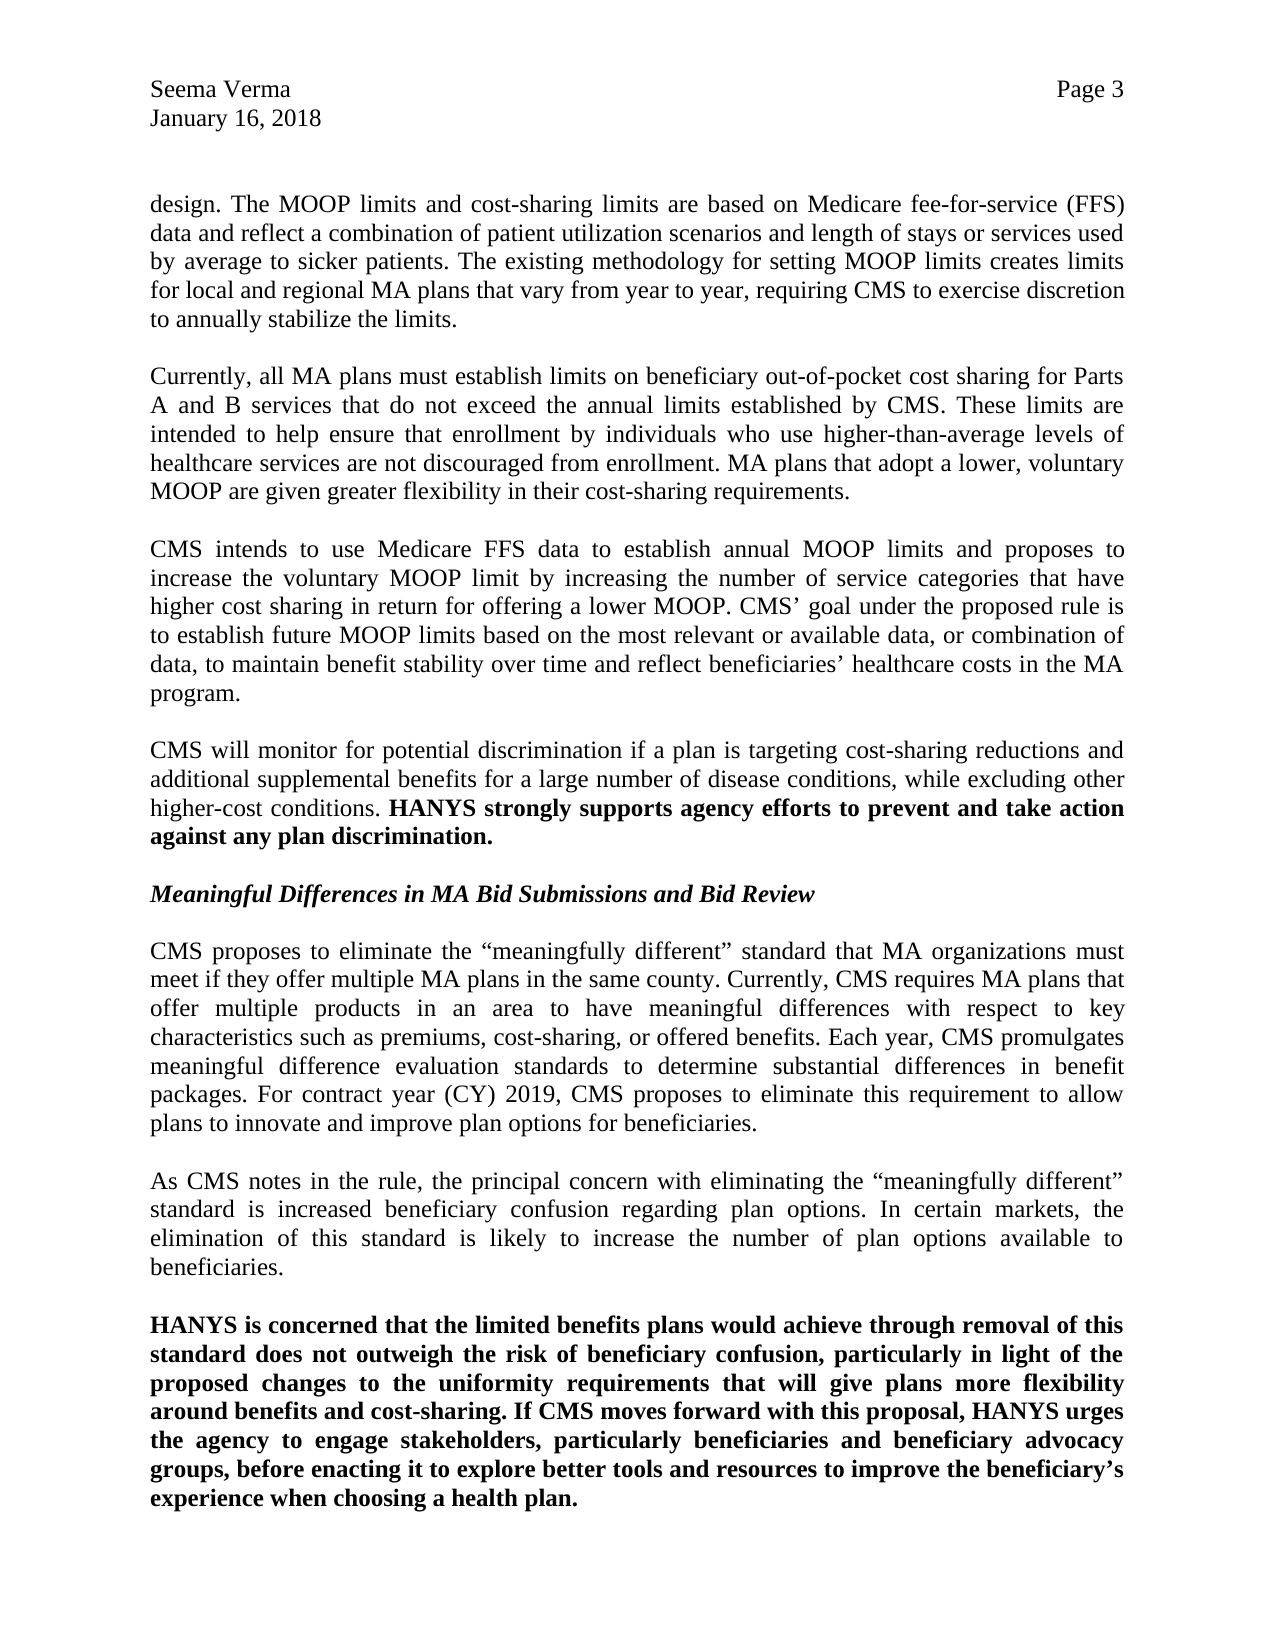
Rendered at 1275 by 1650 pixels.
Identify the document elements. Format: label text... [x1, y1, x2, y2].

text CMS intends to use Medicare FFS data to establish annual MOOP limits and proposes to increase the voluntary MOOP limit by increasing the number of service categories that have higher cost sharing in return for offering a lower MOOP. CMS’ goal under the proposed rule is to establish future MOOP limits based on the most relevant or available data, or combination of data, to maintain benefit stability over time and reflect beneficiaries’ healthcare costs in the MA program. [150, 534, 1125, 706]
text CMS proposes to eliminate the “meaningfully different” standard that MA organizations must meet if they offer multiple MA plans in the same county. Currently, CMS requires MA plans that offer multiple products in an area to have meaningful differences with respect to key characteristics such as premiums, cost-sharing, or offered benefits. Each year, CMS promulgates meaningful difference evaluation standards to determine substantial differences in benefit packages. For contract year (CY) 2019, CMS proposes to eliminate this requirement to allow plans to innovate and improve plan options for beneficiaries. [150, 936, 1125, 1137]
text design. The MOOP limits and cost-sharing limits are based on Medicare fee-for-service (FFS) data and reflect a combination of patient utilization scenarios and length of stays or services used by average to sicker patients. The existing methodology for setting MOOP limits creates limits for local and regional MA plans that vary from year to year, requiring CMS to exercise discretion to annually stabilize the limits. [150, 189, 1125, 333]
subtitle Meaningful Differences in MA Bid Submissions and Bid Review [150, 879, 1137, 907]
text As CMS notes in the rule, the principal concern with eliminating the “meaningfully different” standard is increased beneficiary confusion regarding plan options. In certain markets, the elimination of this standard is likely to increase the number of plan options available to beneficiaries. [150, 1166, 1125, 1281]
text Currently, all MA plans must establish limits on beneficiary out-of-pocket cost sharing for Parts A and B services that do not exceed the annual limits established by CMS. These limits are intended to help ensure that enrollment by individuals who use higher-than-average levels of healthcare services are not discouraged from enrollment. MA plans that adopt a lower, voluntary MOOP are given greater flexibility in their cost-sharing requirements. [150, 361, 1126, 505]
text CMS will monitor for potential discrimination if a plan is targeting cost-sharing reductions and additional supplemental benefits for a large number of disease conditions, while excluding other higher-cost conditions. HANYS strongly supports agency efforts to prevent and take action against any plan discrimination. [150, 735, 1125, 850]
subtitle HANYS is concerned that the limited benefits plans would achieve through removal of this standard does not outweigh the risk of beneficiary confusion, particularly in light of the proposed changes to the uniformity requirements that will give plans more flexibility around benefits and cost-sharing. If CMS moves forward with this proposal, HANYS urges the agency to engage stakeholders, particularly beneficiaries and beneficiary advocacy groups, before enacting it to explore better tools and resources to improve the beneficiary’s experience when choosing a health plan. [150, 1310, 1125, 1511]
